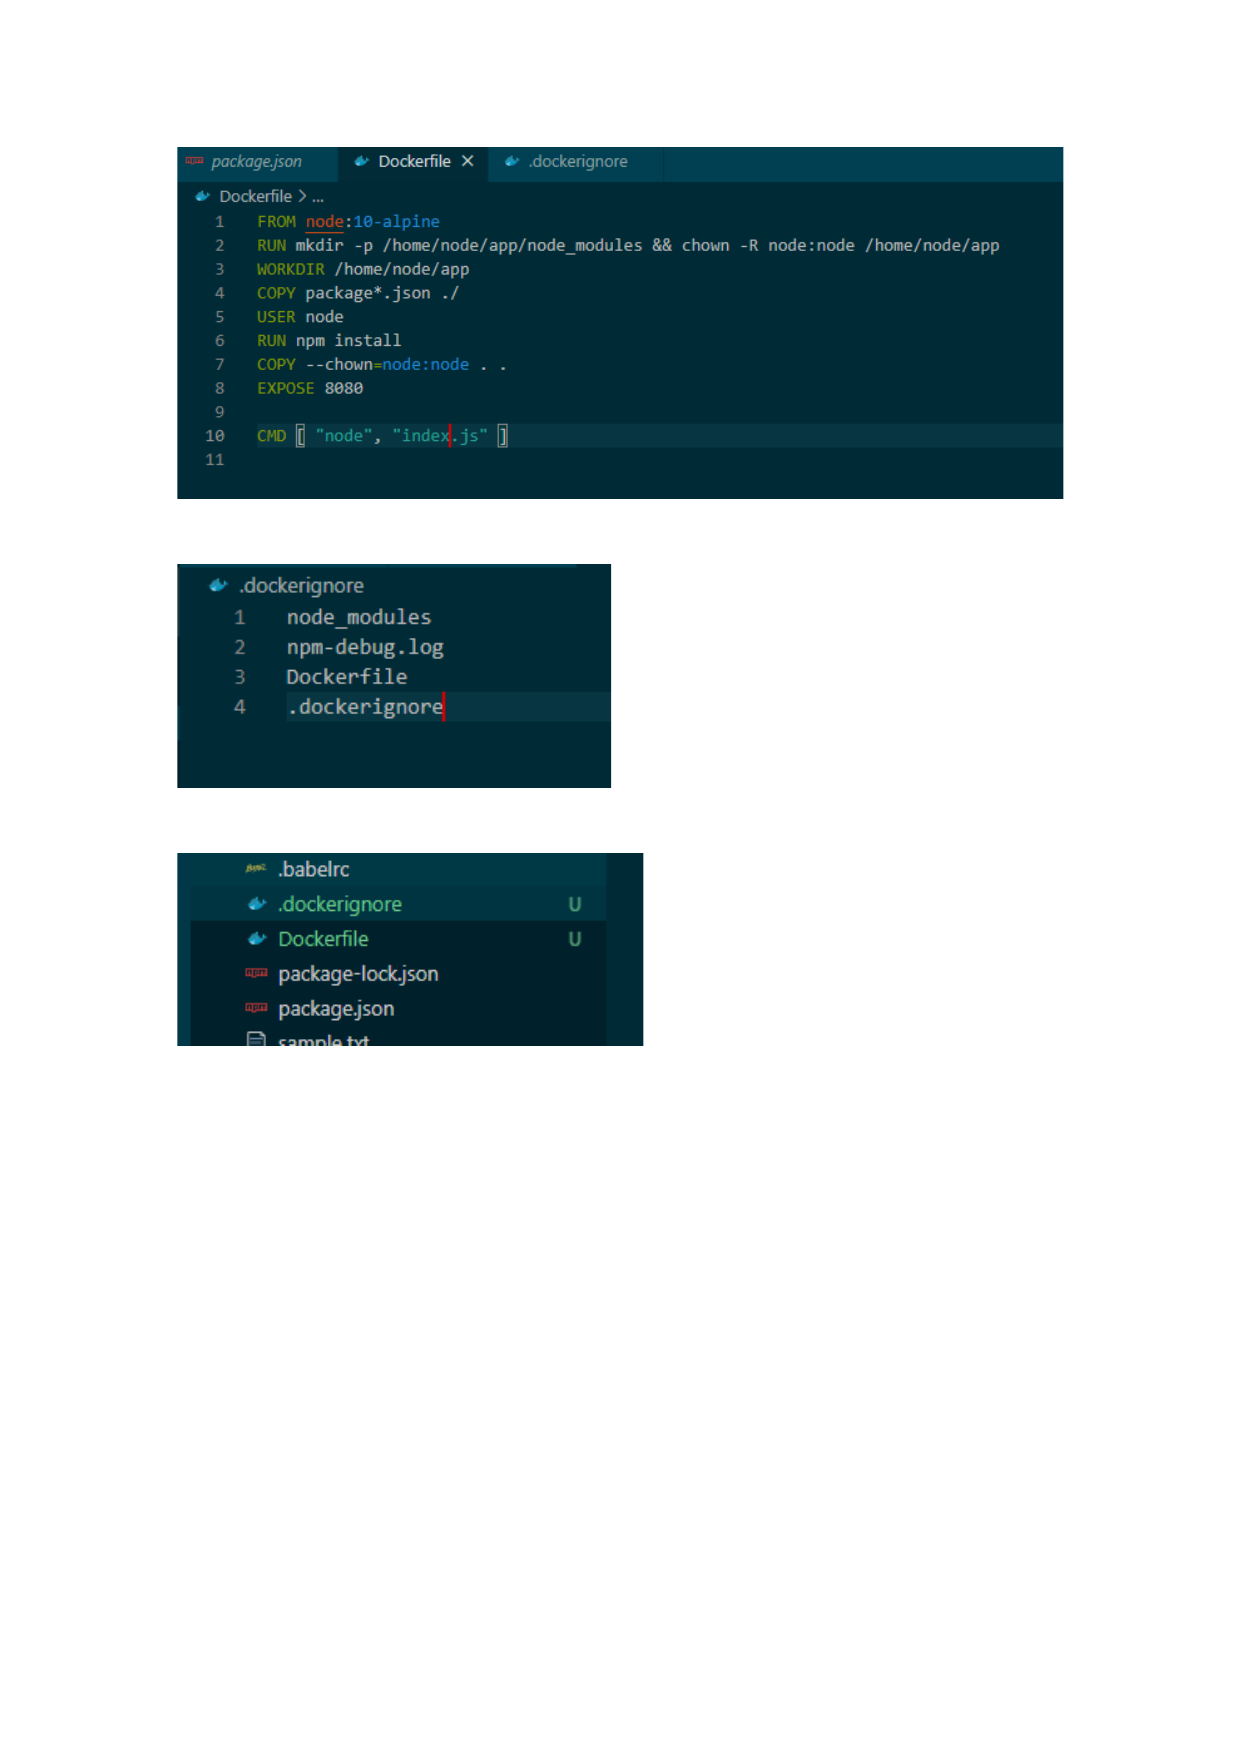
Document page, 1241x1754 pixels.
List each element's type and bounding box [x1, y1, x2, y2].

picture [337, 639, 382, 654]
picture [271, 159, 280, 166]
picture [308, 338, 324, 349]
picture [336, 242, 343, 250]
picture [271, 190, 278, 201]
picture [409, 263, 430, 274]
picture [693, 239, 704, 250]
picture [278, 311, 295, 322]
picture [410, 638, 418, 654]
picture [568, 159, 580, 166]
picture [258, 335, 285, 346]
picture [192, 922, 605, 1046]
picture [437, 362, 443, 369]
picture [236, 640, 245, 654]
picture [300, 190, 306, 201]
picture [312, 310, 342, 322]
picture [349, 668, 371, 684]
picture [389, 239, 406, 250]
picture [273, 240, 285, 250]
picture [915, 239, 921, 251]
picture [308, 239, 314, 250]
picture [972, 242, 998, 254]
picture [287, 613, 297, 624]
picture [336, 673, 346, 684]
picture [257, 311, 275, 322]
picture [258, 240, 270, 250]
picture [215, 430, 224, 441]
picture [208, 579, 228, 591]
picture [432, 239, 438, 252]
picture [347, 383, 363, 393]
picture [398, 609, 407, 624]
picture [196, 192, 210, 196]
picture [217, 216, 224, 227]
picture [273, 288, 280, 298]
picture [345, 338, 362, 346]
picture [394, 334, 401, 346]
picture [279, 896, 343, 911]
picture [289, 668, 335, 684]
picture [288, 692, 612, 721]
picture [300, 643, 323, 658]
picture [366, 335, 372, 346]
picture [326, 383, 347, 393]
picture [374, 338, 382, 346]
picture [386, 668, 394, 684]
picture [347, 609, 382, 624]
picture [259, 216, 265, 227]
picture [219, 359, 224, 368]
picture [345, 290, 372, 302]
picture [301, 383, 309, 393]
picture [653, 239, 671, 250]
picture [283, 288, 295, 298]
picture [384, 334, 390, 346]
picture [273, 359, 295, 369]
picture [379, 156, 385, 167]
picture [257, 288, 270, 298]
picture [529, 239, 565, 250]
picture [283, 383, 289, 393]
picture [464, 239, 478, 250]
picture [539, 155, 546, 166]
picture [335, 866, 340, 876]
picture [442, 266, 458, 278]
picture [521, 239, 526, 249]
picture [237, 670, 245, 684]
picture [241, 577, 267, 592]
picture [374, 668, 382, 684]
picture [324, 582, 333, 592]
picture [216, 335, 224, 346]
picture [463, 156, 473, 166]
picture [386, 613, 395, 624]
picture [458, 266, 468, 278]
picture [383, 219, 391, 226]
picture [793, 239, 806, 250]
picture [440, 155, 451, 167]
picture [375, 358, 415, 369]
picture [291, 159, 302, 166]
picture [452, 286, 458, 299]
picture [394, 286, 399, 302]
picture [583, 159, 589, 166]
picture [316, 264, 324, 274]
picture [769, 242, 790, 250]
picture [577, 239, 607, 250]
picture [447, 362, 453, 369]
picture [569, 897, 581, 911]
picture [257, 264, 270, 274]
picture [592, 159, 607, 169]
picture [924, 239, 961, 250]
picture [409, 242, 430, 250]
picture [207, 430, 214, 441]
picture [246, 159, 269, 169]
picture [246, 864, 267, 873]
picture [336, 582, 363, 592]
picture [396, 673, 407, 684]
picture [869, 239, 912, 250]
picture [217, 240, 223, 250]
picture [268, 383, 282, 393]
picture [408, 290, 430, 298]
picture [217, 454, 224, 465]
picture [357, 242, 372, 254]
picture [212, 159, 216, 170]
picture [492, 242, 497, 250]
picture [296, 242, 305, 250]
picture [281, 190, 292, 202]
picture [384, 643, 395, 658]
picture [186, 157, 203, 163]
picture [235, 700, 245, 713]
picture [336, 358, 372, 369]
picture [257, 359, 270, 369]
picture [285, 861, 331, 876]
picture [355, 157, 369, 161]
picture [336, 286, 343, 298]
picture [220, 191, 237, 202]
picture [226, 159, 235, 166]
picture [422, 219, 429, 226]
picture [549, 159, 555, 166]
picture [340, 866, 350, 876]
picture [383, 265, 389, 275]
picture [337, 334, 343, 346]
picture [236, 610, 245, 624]
picture [306, 215, 343, 227]
picture [432, 263, 438, 275]
picture [506, 156, 519, 162]
picture [300, 609, 335, 624]
picture [408, 613, 420, 624]
picture [364, 216, 372, 226]
picture [705, 242, 729, 250]
picture [393, 266, 406, 274]
picture [822, 242, 835, 250]
picture [345, 900, 401, 916]
picture [751, 240, 758, 250]
picture [268, 216, 295, 227]
picture [558, 155, 567, 166]
picture [273, 264, 305, 274]
picture [308, 290, 314, 302]
picture [218, 383, 224, 393]
picture [287, 643, 297, 654]
picture [430, 155, 437, 166]
picture [249, 898, 267, 909]
picture [838, 239, 854, 250]
picture [442, 242, 453, 250]
picture [281, 160, 288, 166]
picture [207, 454, 214, 465]
picture [421, 643, 443, 658]
picture [328, 239, 332, 250]
picture [318, 290, 329, 298]
picture [336, 263, 342, 275]
picture [257, 424, 1064, 447]
picture [216, 288, 223, 298]
picture [404, 155, 427, 167]
picture [292, 383, 300, 393]
picture [345, 263, 377, 274]
picture [422, 613, 431, 624]
picture [297, 338, 304, 346]
picture [270, 577, 321, 597]
picture [248, 190, 268, 202]
picture [216, 407, 224, 416]
picture [501, 242, 512, 254]
picture [217, 311, 224, 322]
